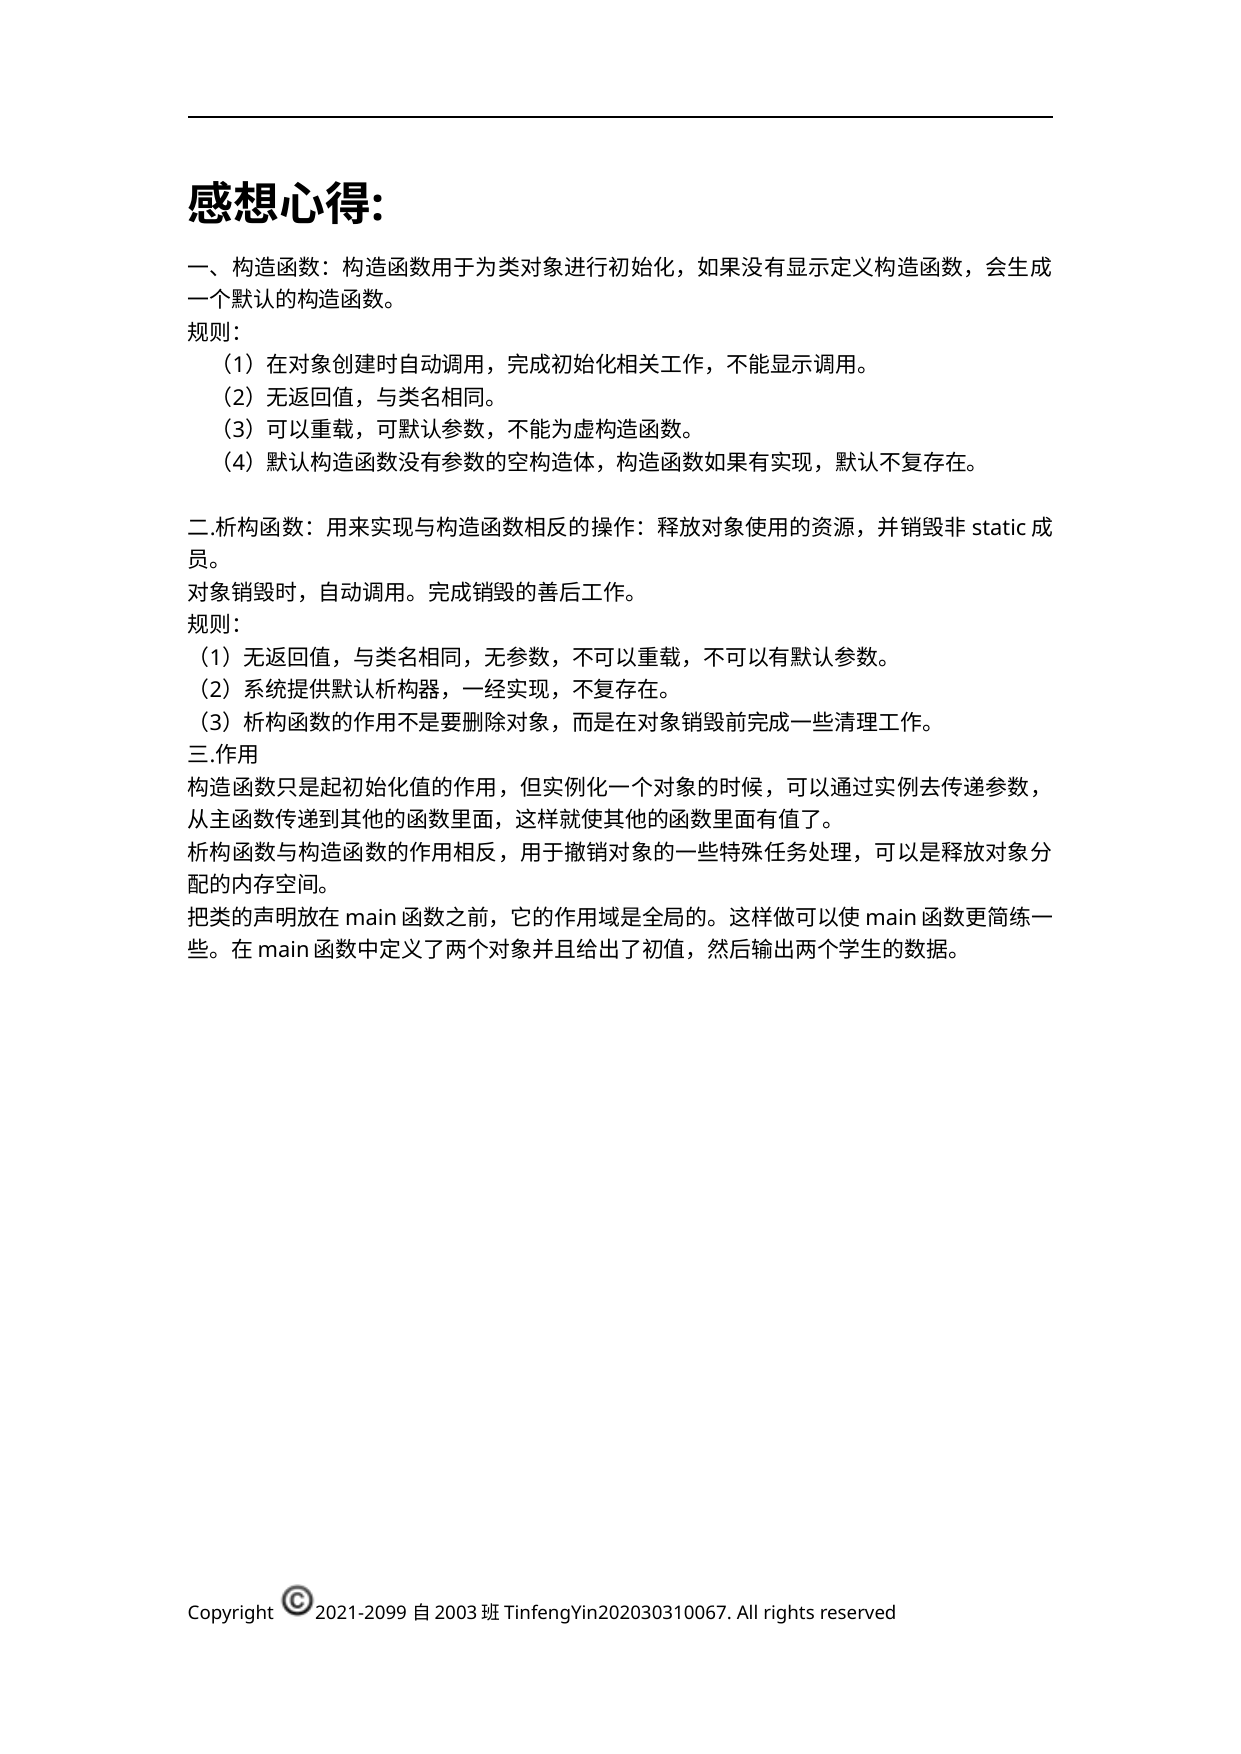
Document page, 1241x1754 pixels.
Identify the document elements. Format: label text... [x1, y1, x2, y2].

picture [278, 1583, 316, 1620]
text 一、构造函数：构造函数用于为类对象进行初始化，如果没有显示定义构造函数，会生成一个默认的构造函数。 [187, 249, 1053, 314]
text 规则： （1）在对象创建时自动调用，完成初始化相关工作，不能显示调用。 （2）无返回值，与类名相同。 （3）可以重载，可默认参数，不能为虚构造函数。 （4）默认构造函数没有参数的空构造体，构造函数如果有实现，默认不复存在。 [187, 314, 1053, 477]
text 感想心得: [187, 152, 1053, 249]
text 对象销毁时，自动调用。完成销毁的善后工作。 规则： [187, 574, 1053, 639]
text 二.析构函数：用来实现与构造函数相反的操作：释放对象使用的资源，并销毁非static成员。 [187, 509, 1053, 574]
text 构造函数只是起初始化值的作用，但实例化一个对象的时候，可以通过实例去传递参数，从主函数传递到其他的函数里面，这样就使其他的函数里面有值了。 析构函数与构造函数的作用相反，用于撤销对象的一些特殊任务处理，可以是释放对象分配的内存空间。 把类的声明放在main函数之前，它的作用域是全局的。这样做可以使main函数更简练一些。在main函数中定义了两个对象并且给出了初值，然后输出两个学生的数据。 [187, 769, 1053, 964]
text 三.作用 [187, 737, 1053, 769]
text （1）无返回值，与类名相同，无参数，不可以重载，不可以有默认参数。 （2）系统提供默认析构器，一经实现，不复存在。 （3）析构函数的作用不是要删除对象，而是在对象销毁前完成一些清理工作。 [187, 639, 1053, 737]
